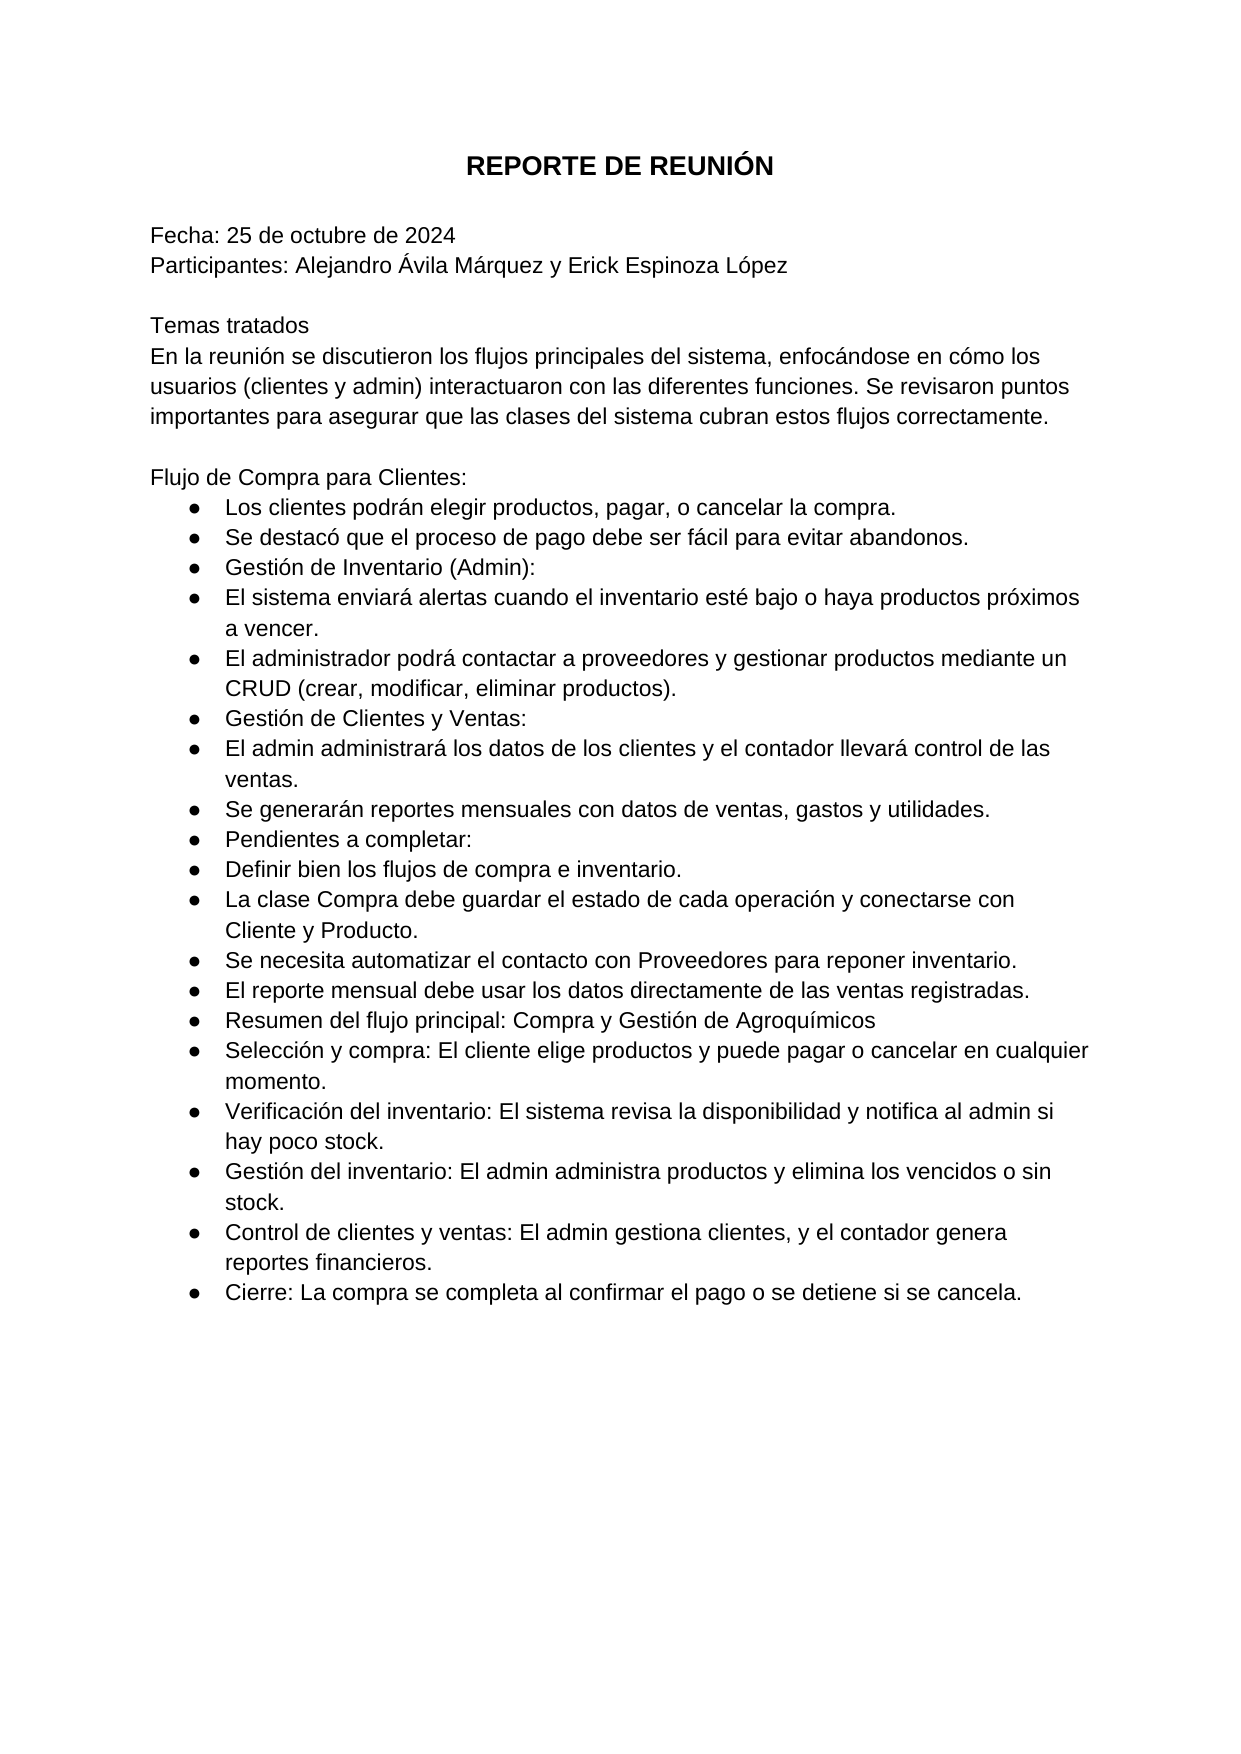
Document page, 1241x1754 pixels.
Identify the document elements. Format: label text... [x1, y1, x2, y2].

list El admin administrará los datos de los clientes y el contador llevará control de las ventas. [187, 735, 1090, 792]
list La clase Compra debe guardar el estado de cada operación y conectarse con Cliente y Producto. [187, 886, 1090, 943]
list Se destacó que el proceso de pago debe ser fácil para evitar abandonos. [187, 524, 1090, 550]
list Gestión de Clientes y Ventas: [187, 705, 1090, 732]
text Flujo de Compra para Clientes: [150, 463, 1090, 490]
list Cierre: La compra se completa al confirmar el pago o se detiene si se cancela. [187, 1279, 1090, 1306]
list Se necesita automatizar el contacto con Proveedores para reponer inventario. [187, 947, 1090, 973]
text Fecha: 25 de octubre de 2024 [150, 222, 1090, 248]
list Gestión del inventario: El admin administra productos y elimina los vencidos o sin stock. [187, 1158, 1090, 1215]
list El sistema enviará alertas cuando el inventario esté bajo o haya productos próximos a vencer. [187, 584, 1090, 641]
list El reporte mensual debe usar los datos directamente de las ventas registradas. [187, 977, 1090, 1003]
list Los clientes podrán elegir productos, pagar, o cancelar la compra. [187, 494, 1090, 520]
text Temas tratados [150, 312, 1090, 339]
list Gestión de Inventario (Admin): [187, 554, 1090, 581]
list El administrador podrá contactar a proveedores y gestionar productos mediante un CRUD (crear, modificar, eliminar productos). [187, 645, 1090, 701]
list Pendientes a completar: [187, 826, 1090, 852]
text En la reunión se discutieron los flujos principales del sistema, enfocándose en cómo los usuarios (clientes y admin) interactuaron con las diferentes funciones. Se revisaron puntos importantes para asegurar que las clases del sistema cubran estos flujos correctamente. [150, 343, 1090, 429]
list Selección y compra: El cliente elige productos y puede pagar o cancelar en cualquier momento. [187, 1037, 1090, 1094]
list Definir bien los flujos de compra e inventario. [187, 856, 1090, 883]
list Resumen del flujo principal: Compra y Gestión de Agroquímicos [187, 1007, 1090, 1034]
list Verificación del inventario: El sistema revisa la disponibilidad y notifica al admin si hay poco stock. [187, 1098, 1090, 1154]
text Participantes: Alejandro Ávila Márquez y Erick Espinoza López [150, 252, 1090, 278]
list Control de clientes y ventas: El admin gestiona clientes, y el contador genera reportes financieros. [187, 1219, 1090, 1275]
text REPORTE DE REUNIÓN [150, 150, 1090, 181]
list Se generarán reportes mensuales con datos de ventas, gastos y utilidades. [187, 796, 1090, 822]
